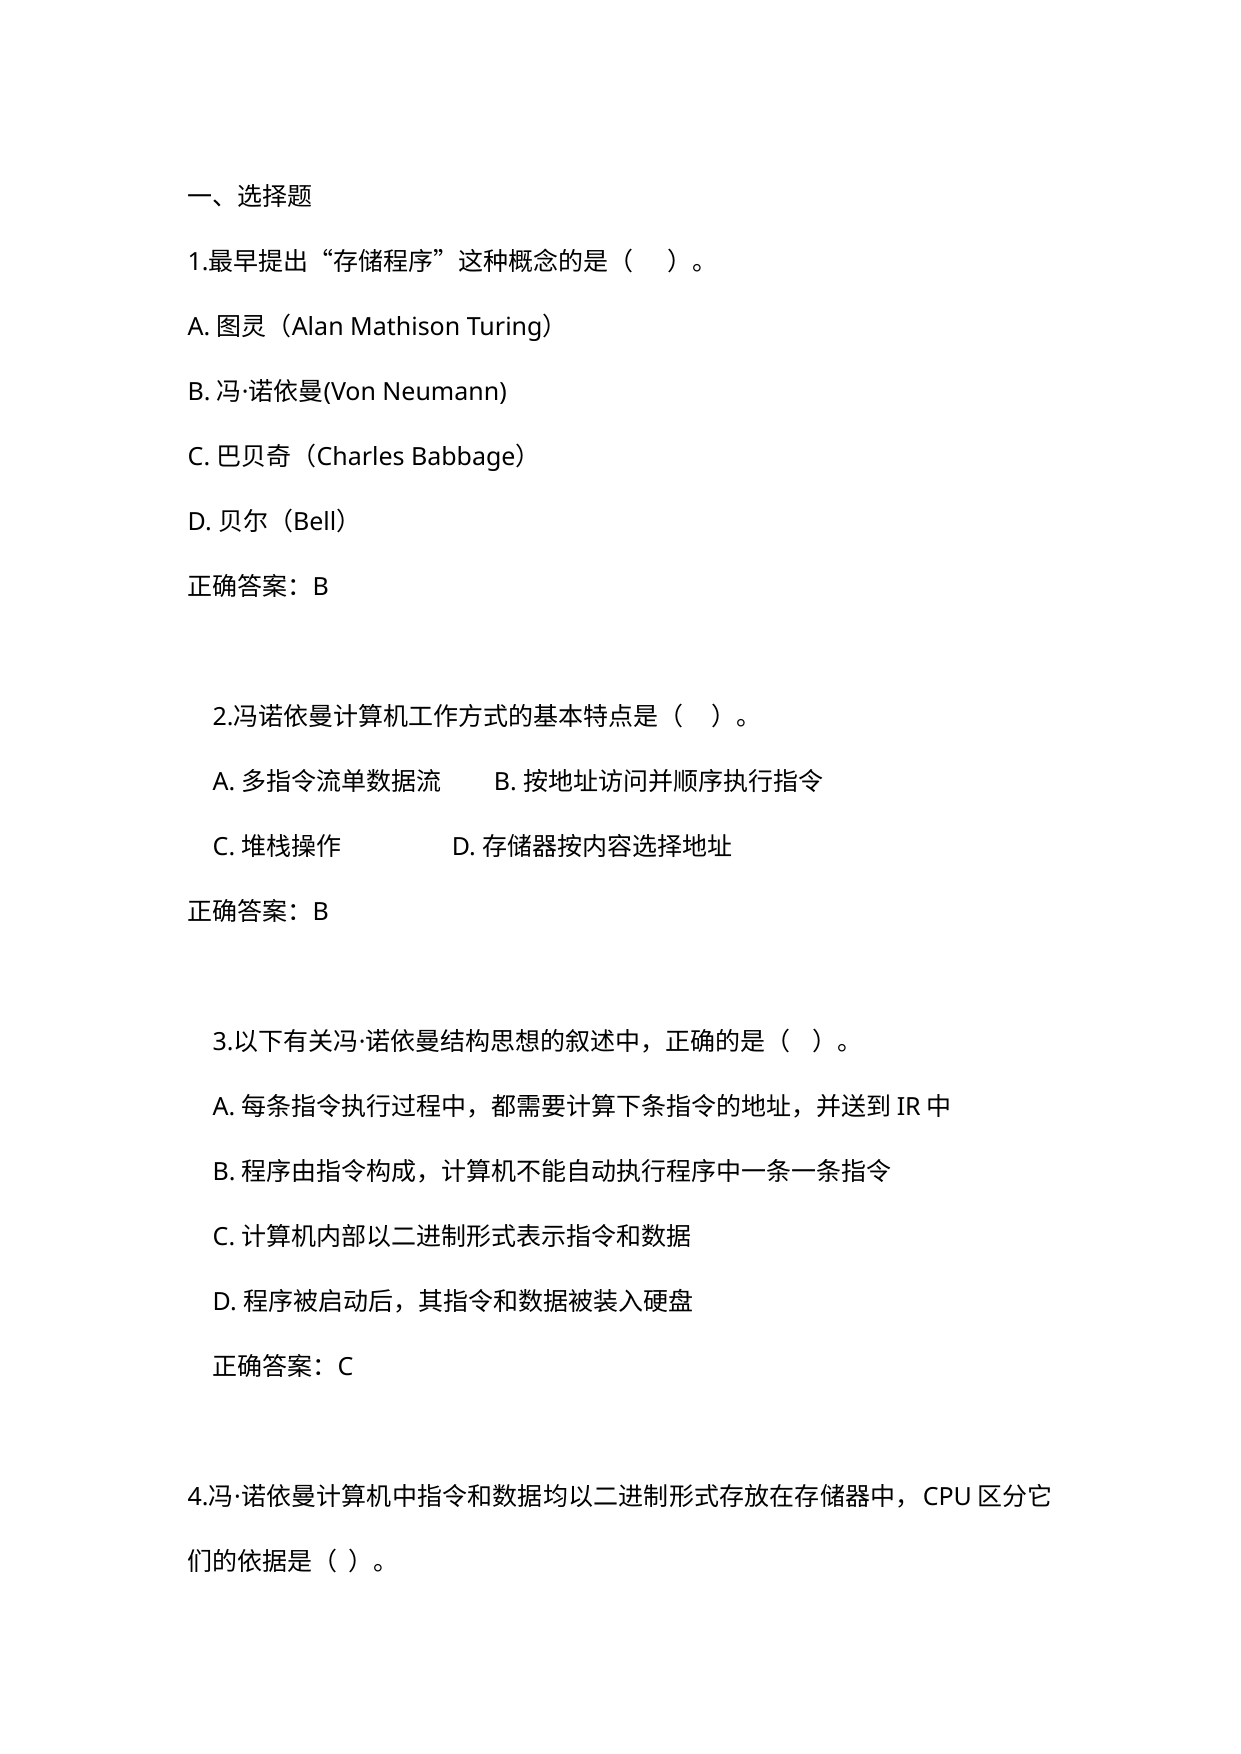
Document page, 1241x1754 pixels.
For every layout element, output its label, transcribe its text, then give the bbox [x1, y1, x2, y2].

list B. 程序由指令构成，计算机不能自动执行程序中一条一条指令 [187, 1137, 1053, 1202]
list A. 多指令流单数据流 B. 按地址访问并顺序执行指令 [187, 747, 1053, 812]
list C. 计算机内部以二进制形式表示指令和数据 [187, 1202, 1053, 1267]
list C. 堆栈操作 D. 存储器按内容选择地址 [187, 812, 1053, 877]
list 2.冯诺依曼计算机工作方式的基本特点是（ ）。 [187, 682, 1053, 747]
text 正确答案：B [187, 877, 1053, 942]
list A. 每条指令执行过程中，都需要计算下条指令的地址，并送到IR中 [187, 1072, 1053, 1137]
text B. 冯·诺依曼(Von Neumann) [187, 357, 1053, 422]
text 1.最早提出“存储程序”这种概念的是（ ）。 [187, 227, 1053, 292]
text D. 贝尔（Bell） [187, 487, 1053, 552]
text 4.冯·诺依曼计算机中指令和数据均以二进制形式存放在存储器中，CPU区分它们的依据是（ ）。 [187, 1462, 1053, 1592]
text C. 巴贝奇（Charles Babbage） [187, 422, 1053, 487]
text 一、选择题 [187, 162, 1053, 227]
list 3.以下有关冯·诺依曼结构思想的叙述中，正确的是（ ）。 [187, 1007, 1053, 1072]
list 正确答案：C [187, 1332, 1053, 1397]
list D. 程序被启动后，其指令和数据被装入硬盘 [187, 1267, 1053, 1332]
text 正确答案：B [187, 552, 1053, 617]
text A. 图灵（Alan Mathison Turing） [187, 292, 1053, 357]
